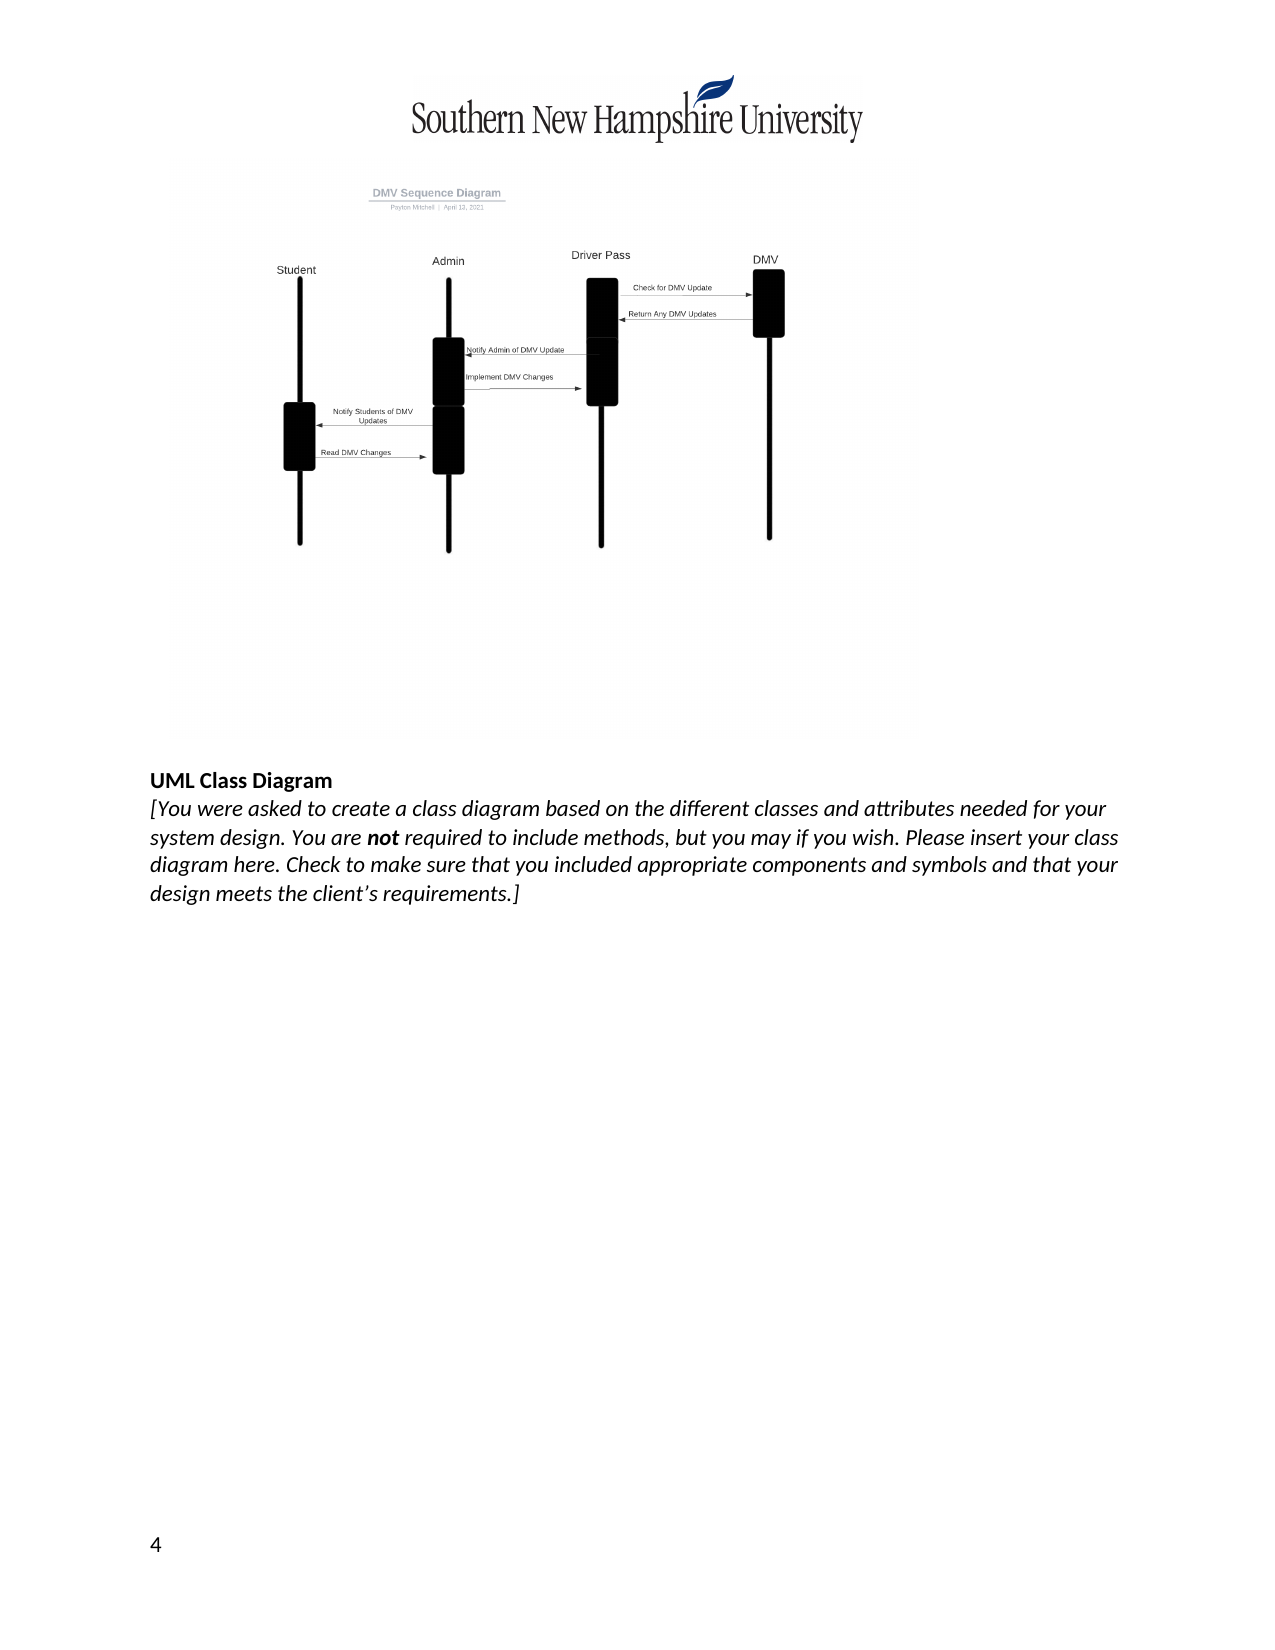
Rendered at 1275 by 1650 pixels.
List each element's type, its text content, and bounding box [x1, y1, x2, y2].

text [You were asked to create a class diagram based on the different classes and attributes needed for your system design. You are not required to include methods, but you may if you wish. Please insert your class diagram here. Check to make sure that you included appropriate components and symbols and that your design meets the client’s requirements.] [150, 794, 1125, 907]
subtitle UML Class Diagram [150, 767, 1125, 794]
